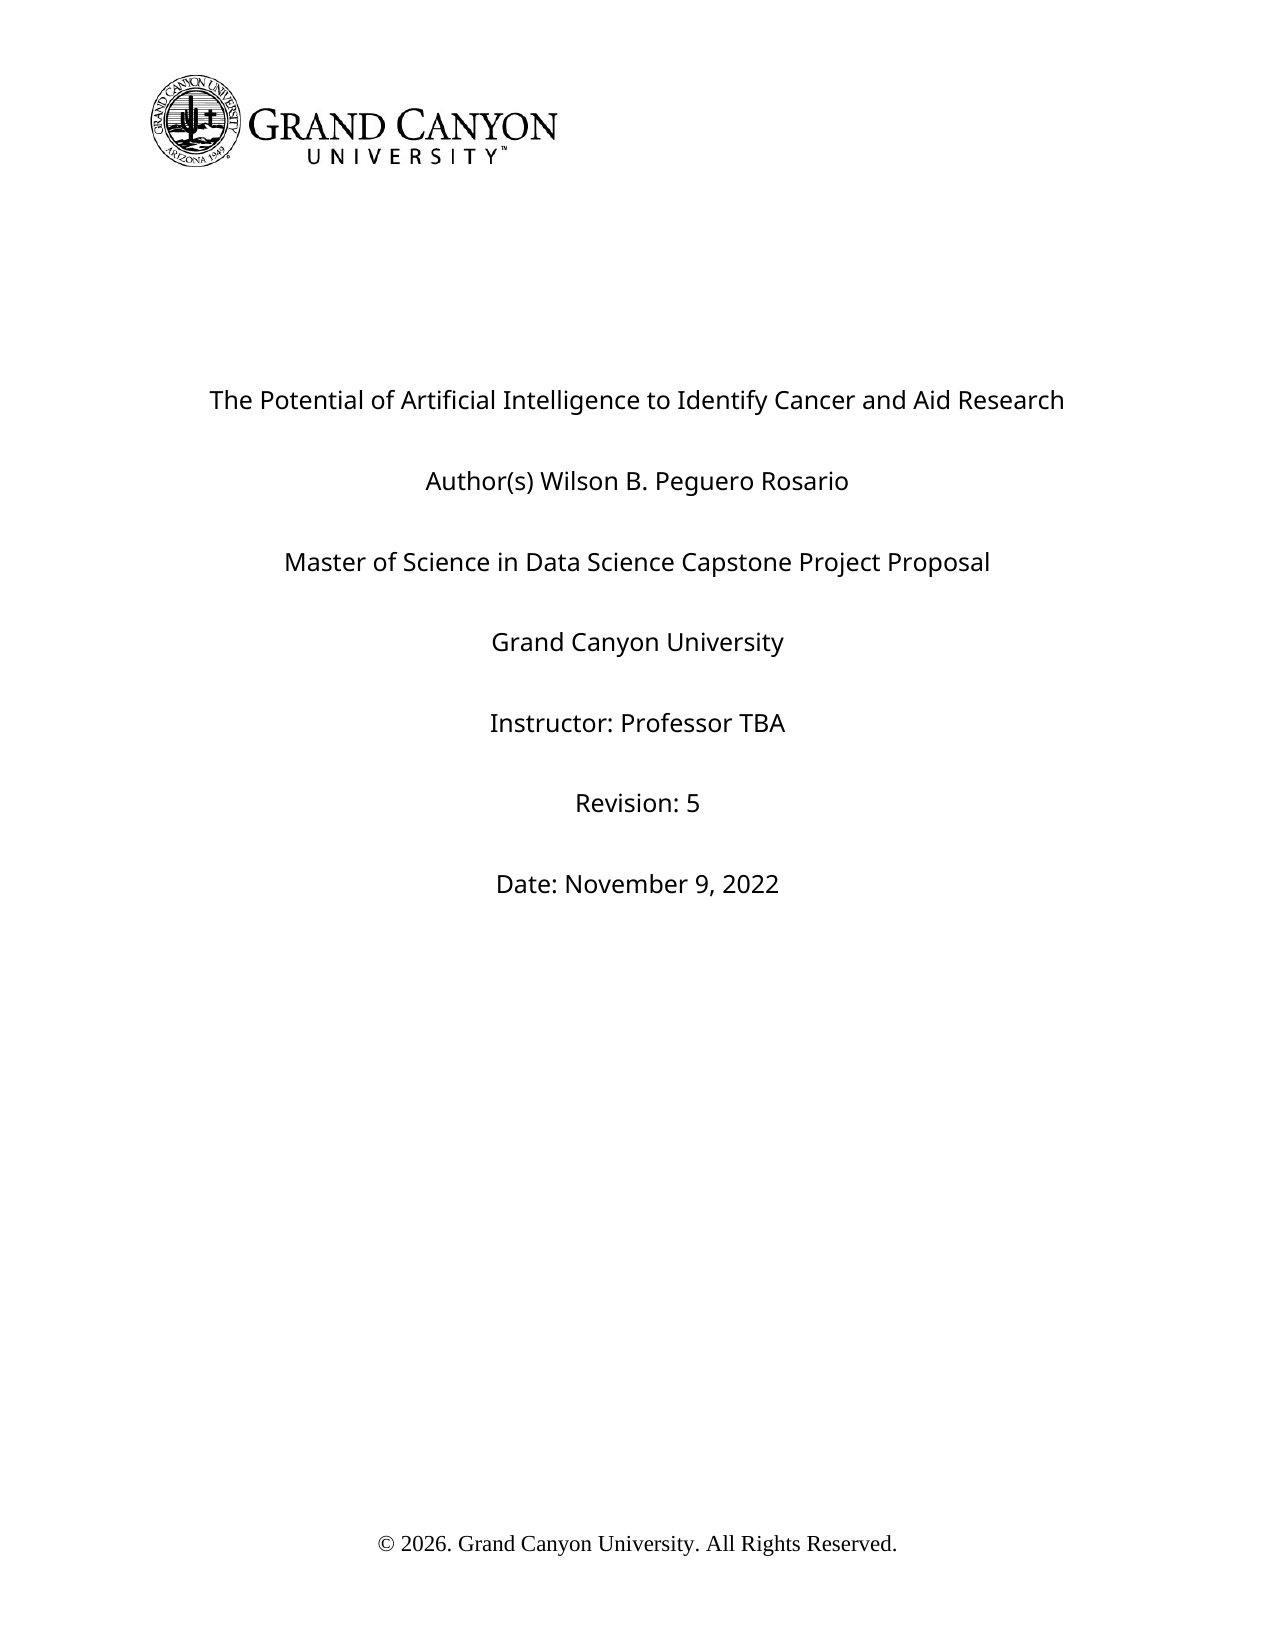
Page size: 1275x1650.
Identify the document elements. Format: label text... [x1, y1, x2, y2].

text The Potential of Artificial Intelligence to Identify Cancer and Aid Research [150, 383, 1125, 417]
text Author(s) Wilson B. Peguero Rosario [150, 463, 1125, 498]
text Date: November 9, 2022 [150, 867, 1125, 901]
text Revision: 5 [150, 786, 1125, 820]
text Master of Science in Data Science Capstone Project Proposal [150, 544, 1125, 578]
text Grand Canyon University [150, 625, 1125, 659]
text Instructor: Professor TBA [150, 705, 1125, 739]
picture [150, 75, 558, 167]
